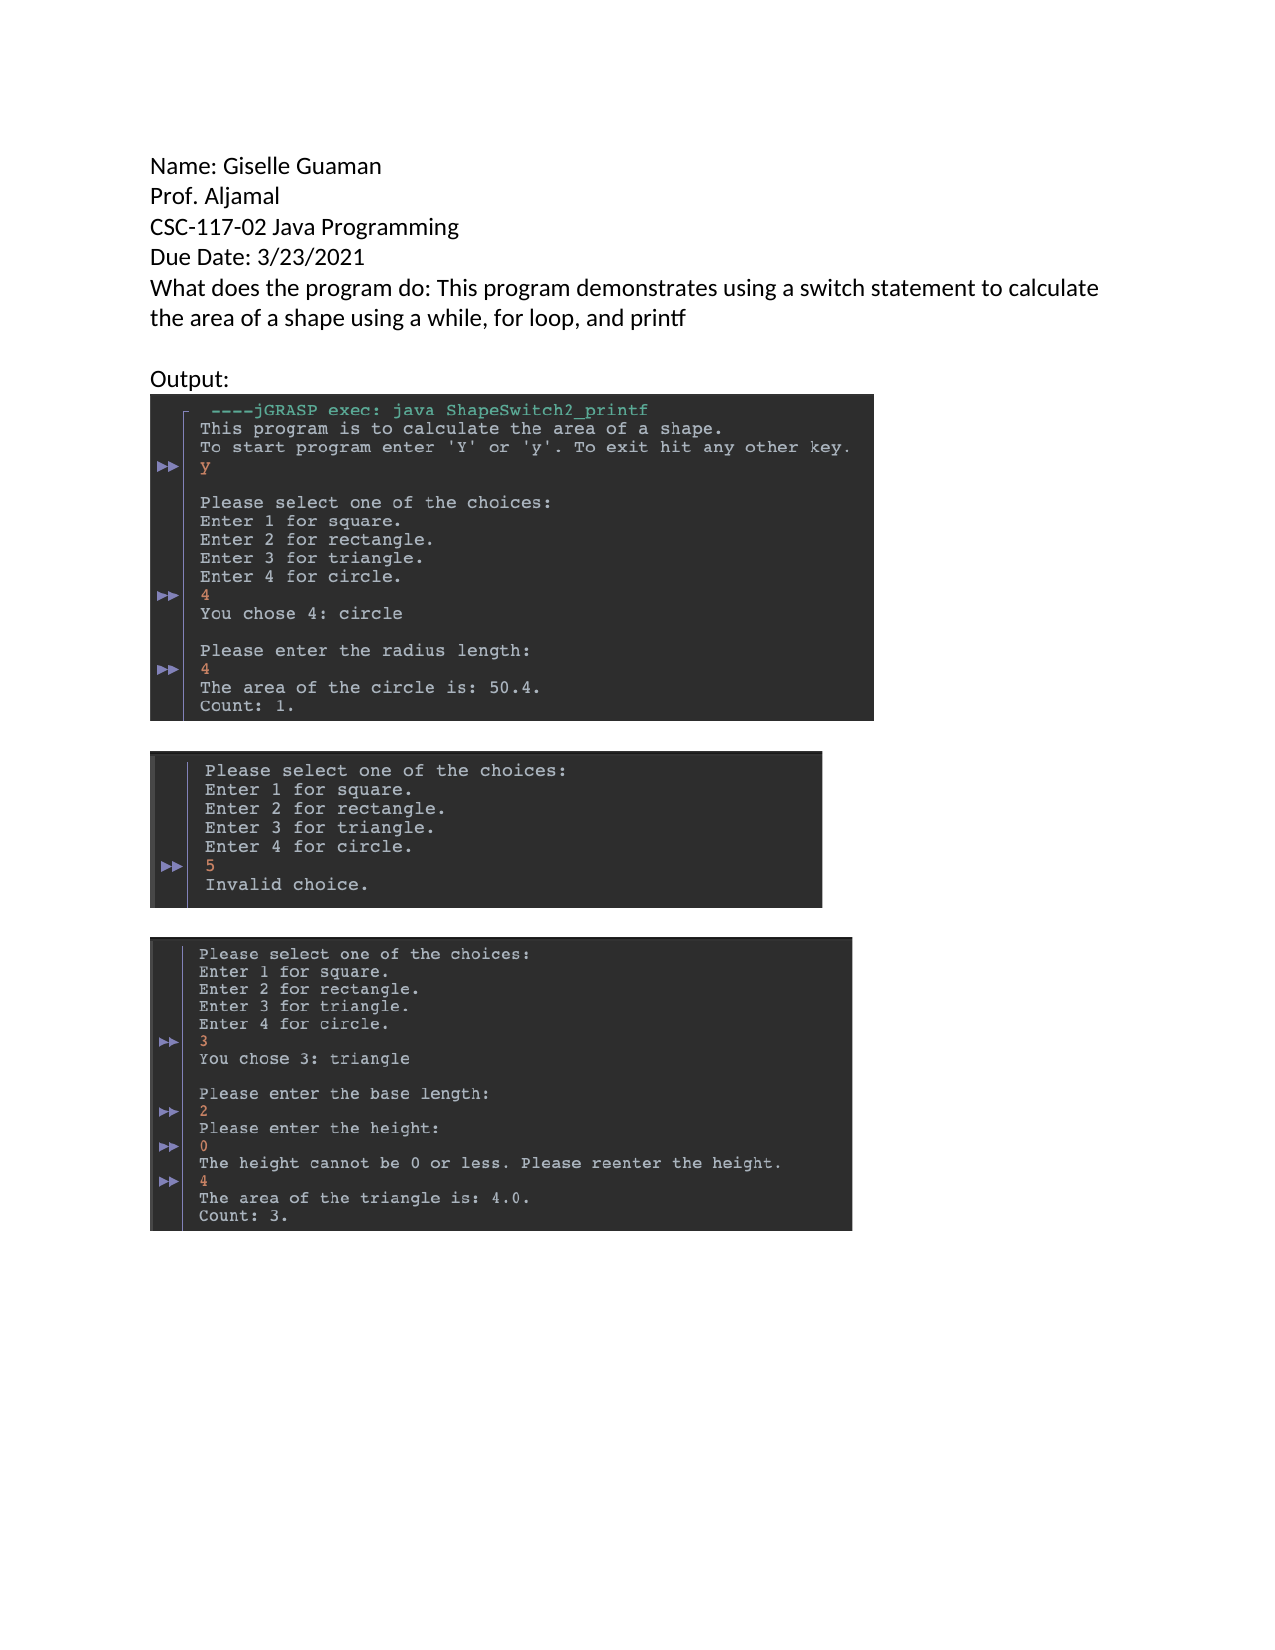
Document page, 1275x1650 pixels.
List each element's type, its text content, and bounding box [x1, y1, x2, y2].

picture [150, 394, 874, 721]
text Output: [150, 364, 1125, 394]
text Name: Giselle Guaman Prof. Aljamal CSC-117-02 Java Programming Due Date: 3/23/2021 What does the program do: This program demonstrates using a switch statement to calculate the area of a shape using a while, for loop, and printf [150, 150, 1125, 333]
picture [150, 751, 823, 908]
picture [150, 937, 853, 1231]
